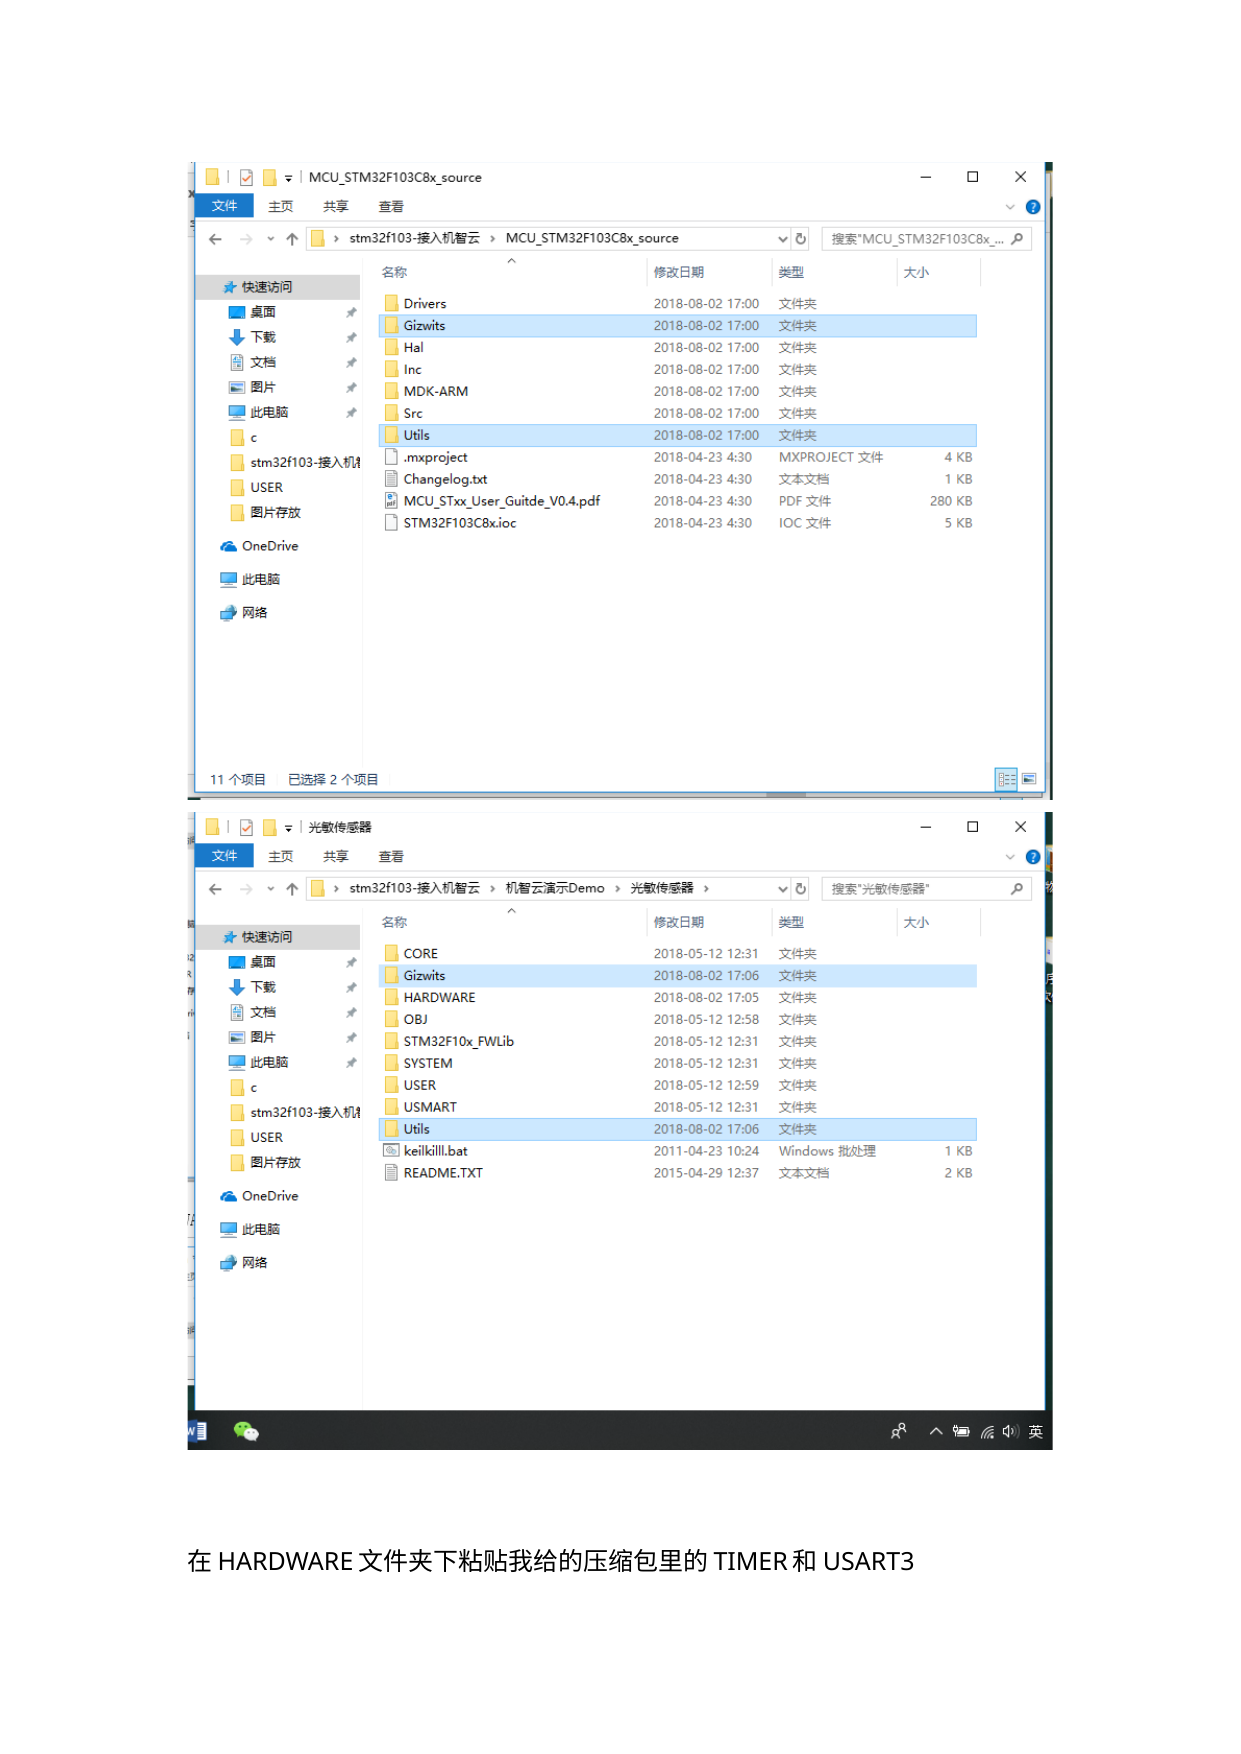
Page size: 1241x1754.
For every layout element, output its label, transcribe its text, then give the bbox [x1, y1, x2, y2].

picture [187, 812, 1053, 1450]
picture [187, 162, 1053, 800]
text 在HARDWARE文件夹下粘贴我给的压缩包里的TIMER和USART3 [187, 1527, 1053, 1592]
